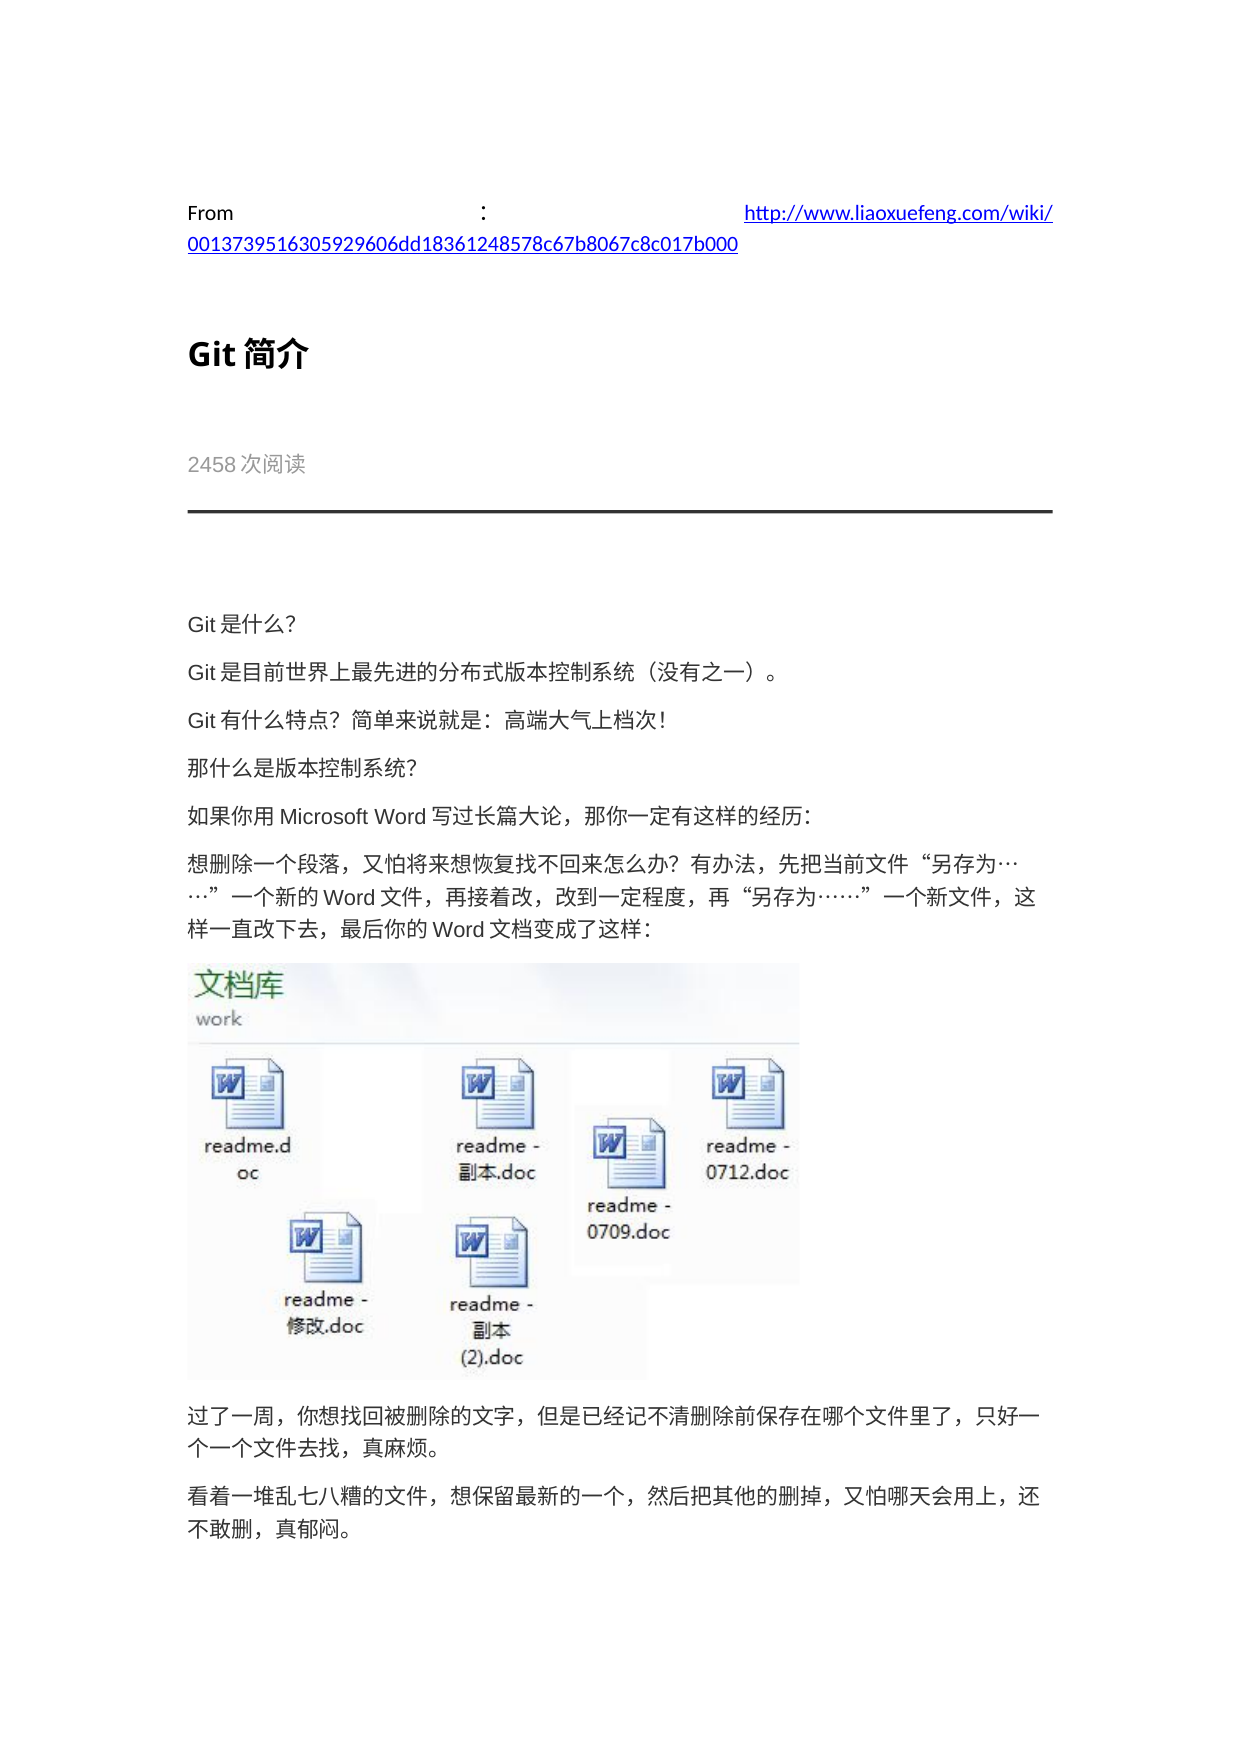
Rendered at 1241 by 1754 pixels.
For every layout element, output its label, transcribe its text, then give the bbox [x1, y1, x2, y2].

text Git是什么？ [187, 606, 1053, 639]
subtitle Git简介 [187, 319, 1053, 384]
text 想删除一个段落，又怕将来想恢复找不回来怎么办？有办法，先把当前文件“另存为……”一个新的Word文件，再接着改，改到一定程度，再“另存为……”一个新文件，这样一直改下去，最后你的Word文档变成了这样： [187, 847, 1053, 944]
text Git是目前世界上最先进的分布式版本控制系统（没有之一）。 [187, 654, 1053, 687]
text Git有什么特点？简单来说就是：高端大气上档次！ [187, 703, 1053, 735]
text 如果你用Microsoft Word写过长篇大论，那你一定有这样的经历： [187, 799, 1053, 831]
picture [187, 963, 800, 1380]
text 过了一周，你想找回被删除的文字，但是已经记不清删除前保存在哪个文件里了，只好一个一个文件去找，真麻烦。 [187, 1398, 1053, 1463]
text 那什么是版本控制系统？ [187, 751, 1053, 783]
text 2458次阅读 [187, 446, 1053, 479]
text 看着一堆乱七八糟的文件，想保留最新的一个，然后把其他的删掉，又怕哪天会用上，还不敢删，真郁闷。 [187, 1479, 1053, 1544]
text From：http://www.liaoxuefeng.com/wiki/0013739516305929606dd18361248578c67b8067c8c017b000 [187, 194, 1053, 259]
